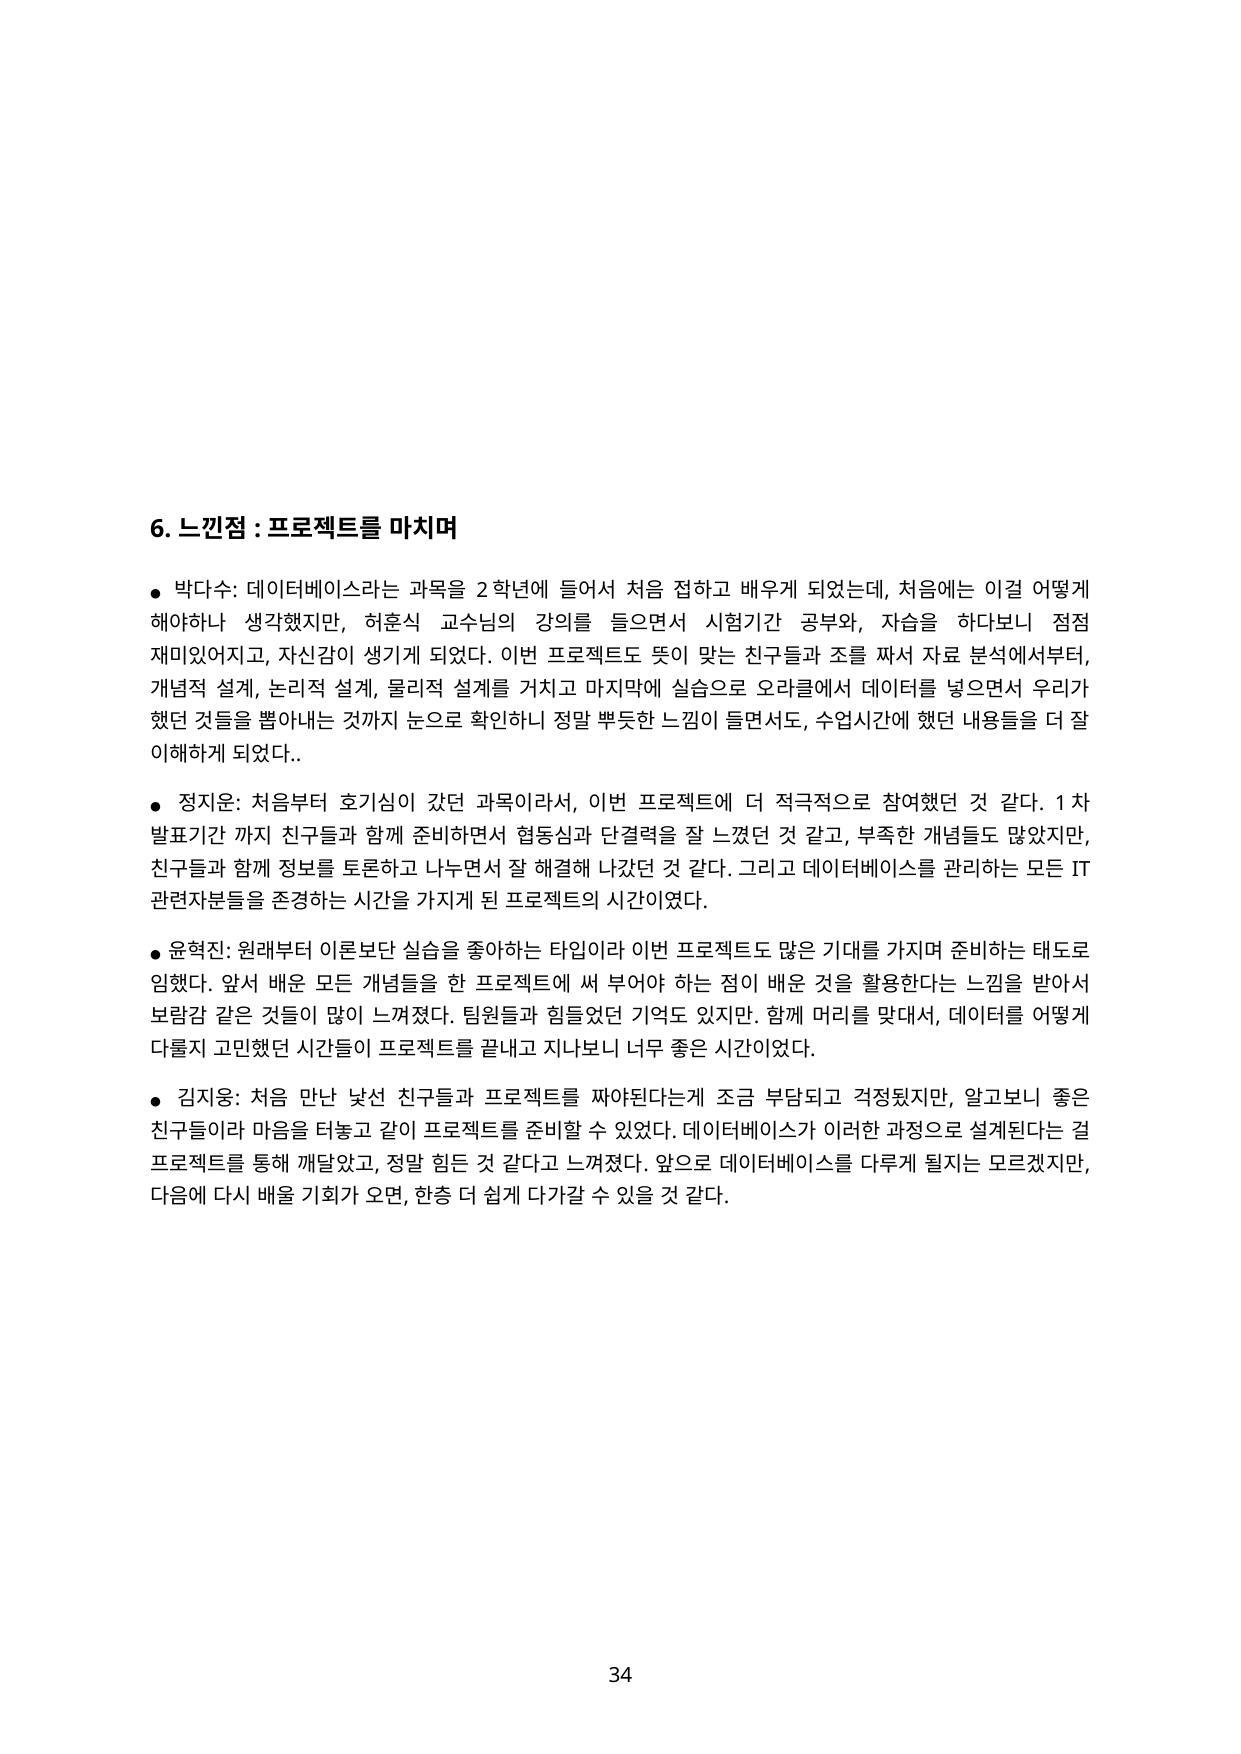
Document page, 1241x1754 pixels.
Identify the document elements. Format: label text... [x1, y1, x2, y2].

text 6. 느낀점 : 프로젝트를 마치며 [150, 508, 1090, 544]
text ● 정지운: 처음부터 호기심이 갔던 과목이라서, 이번 프로젝트에 더 적극적으로 참여했던 것 같다. 1차 발표기간 까지 친구들과 함께 준비하면서 협동심과 단결력을 잘 느꼈던 것 같고, 부족한 개념들도 많았지만, 친구들과 함께 정보를 토론하고 나누면서 잘 해결해 나갔던 것 같다. 그리고 데이터베이스를 관리하는 모든 IT관련자분들을 존경하는 시간을 가지게 된 프로젝트의 시간이였다. [150, 787, 1090, 915]
text ● 윤혁진: 원래부터 이론보단 실습을 좋아하는 타입이라 이번 프로젝트도 많은 기대를 가지며 준비하는 태도로 임했다. 앞서 배운 모든 개념들을 한 프로젝트에 써 부어야 하는 점이 배운 것을 활용한다는 느낌을 받아서 보람감 같은 것들이 많이 느껴졌다. 팀원들과 힘들었던 기억도 있지만. 함께 머리를 맞대서, 데이터를 어떻게 다룰지 고민했던 시간들이 프로젝트를 끝내고 지나보니 너무 좋은 시간이었다. [150, 934, 1090, 1062]
text ● 김지웅: 처음 만난 낯선 친구들과 프로젝트를 짜야된다는게 조금 부담되고 걱정됬지만, 알고보니 좋은 친구들이라 마음을 터놓고 같이 프로젝트를 준비할 수 있었다. 데이터베이스가 이러한 과정으로 설계된다는 걸 프로젝트를 통해 깨달았고, 정말 힘든 것 같다고 느껴졌다. 앞으로 데이터베이스를 다루게 될지는 모르겠지만, 다음에 다시 배울 기회가 오면, 한층 더 쉽게 다가갈 수 있을 것 같다. [150, 1082, 1090, 1210]
text ● 박다수: 데이터베이스라는 과목을 2학년에 들어서 처음 접하고 배우게 되었는데, 처음에는 이걸 어떻게 해야하나 생각했지만, 허훈식 교수님의 강의를 들으면서 시험기간 공부와, 자습을 하다보니 점점 재미있어지고, 자신감이 생기게 되었다. 이번 프로젝트도 뜻이 맞는 친구들과 조를 짜서 자료 분석에서부터, 개념적 설계, 논리적 설계, 물리적 설계를 거치고 마지막에 실습으로 오라클에서 데이터를 넣으면서 우리가 했던 것들을 뽑아내는 것까지 눈으로 확인하니 정말 뿌듯한 느낌이 들면서도, 수업시간에 했던 내용들을 더 잘 이해하게 되었다.. [150, 574, 1090, 767]
